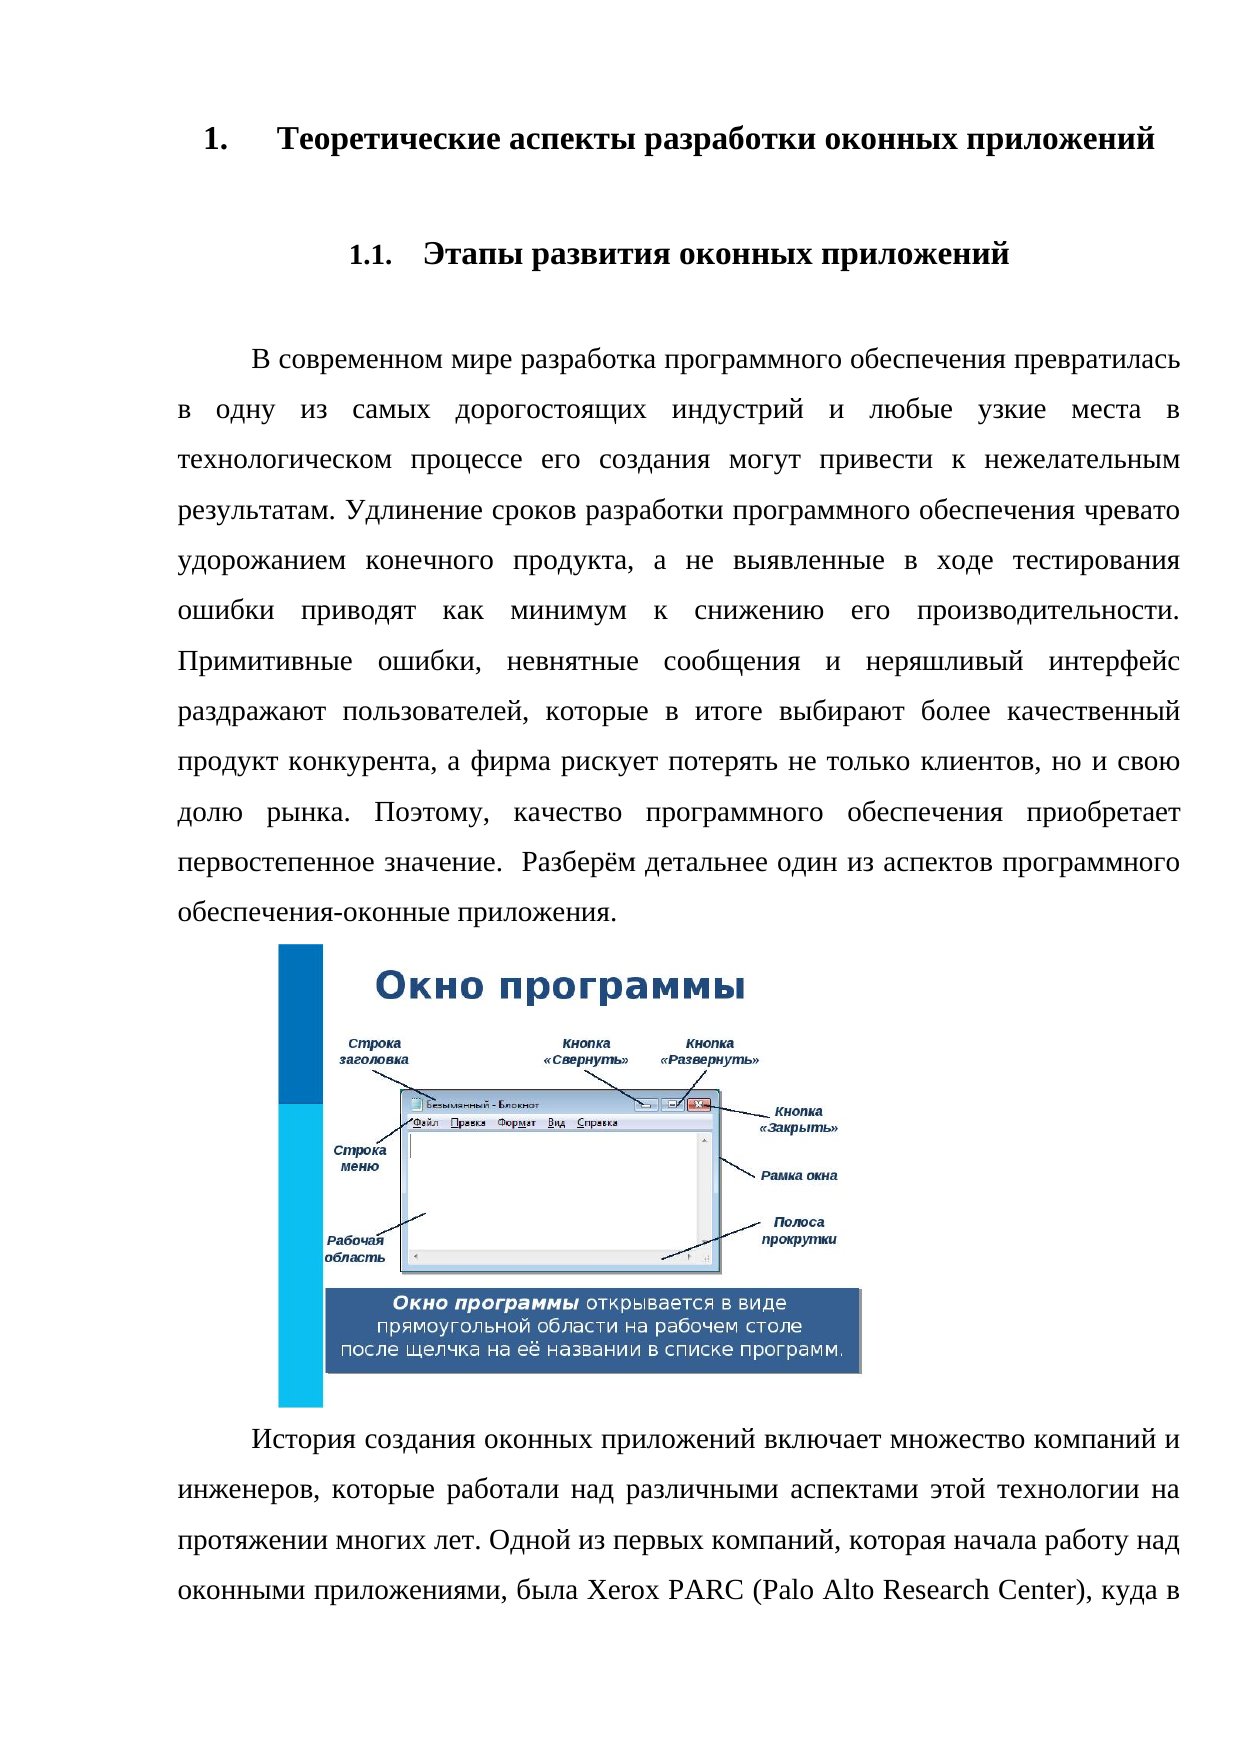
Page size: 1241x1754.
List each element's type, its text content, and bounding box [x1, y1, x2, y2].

list Этапы развития оконных приложений [177, 233, 1181, 271]
text В современном мире разработка программного обеспечения превратилась в одну из самых дорогостоящих индустрий и любые узкие места в технологическом процессе его создания могут привести к нежелательным результатам. Удлинение сроков разработки программного обеспечения чревато удорожанием конечного продукта, а не выявленные в ходе тестирования ошибки приводят как минимум к снижению его производительности. Примитивные ошибки, невнятные сообщения и неряшливый интерфейс раздражают пользователей, которые в итоге выбирают более качественный продукт конкурента, а фирма рискует потерять не только клиентов, но и свою долю рынка. Поэтому, качество программного обеспечения приобретает первостепенное значение. Разберём детальнее один из аспектов программного обеспечения-оконные приложения. [177, 341, 1181, 928]
list Теоретические аспекты разработки оконных приложений [177, 118, 1181, 156]
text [177, 1421, 1181, 1606]
picture [251, 944, 869, 1408]
